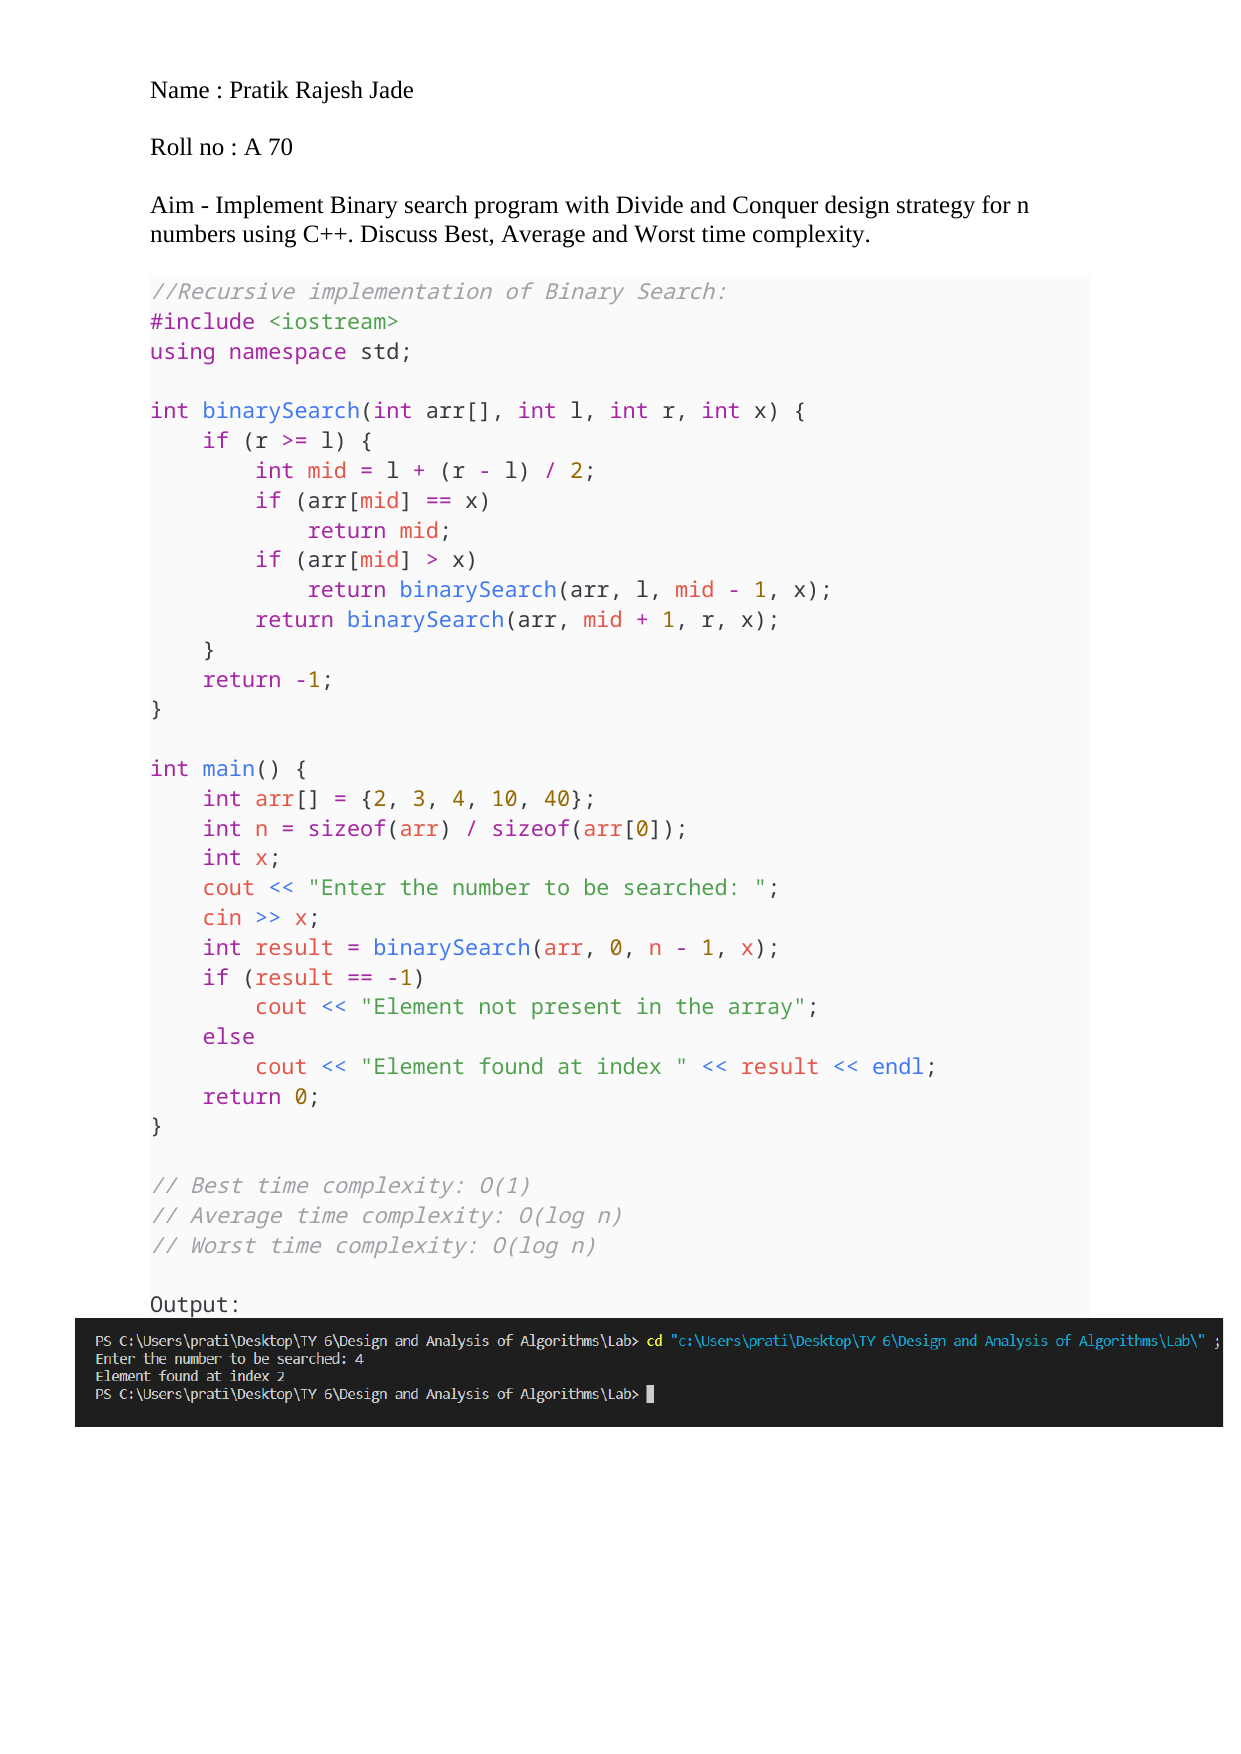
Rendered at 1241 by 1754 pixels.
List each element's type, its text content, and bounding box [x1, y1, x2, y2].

text if (result == -1) [150, 961, 1090, 991]
text #include <iostream> [150, 306, 1090, 336]
text int mid = l + (r - l) / 2; [150, 455, 1090, 485]
text return -1; [150, 663, 1090, 693]
text using namespace std; [150, 336, 1090, 366]
text int arr[] = {2, 3, 4, 10, 40}; [150, 783, 1090, 812]
text if (arr[mid] > x) [150, 544, 1090, 574]
text int main() { [150, 753, 1090, 783]
picture [75, 1318, 1224, 1427]
text return binarySearch(arr, mid + 1, r, x); [150, 604, 1090, 634]
text if (arr[mid] == x) [150, 485, 1090, 514]
text cout << "Element not present in the array"; [150, 991, 1090, 1021]
text // Best time complexity: O(1) [150, 1170, 1090, 1200]
text int binarySearch(int arr[], int l, int r, int x) { [150, 395, 1090, 425]
text if (r >= l) { [150, 425, 1090, 455]
text } [150, 693, 1090, 723]
text return mid; [150, 514, 1090, 544]
text int result = binarySearch(arr, 0, n - 1, x); [150, 932, 1090, 961]
text Output: [150, 1289, 1090, 1318]
text //Recursive implementation of Binary Search: [150, 276, 1090, 306]
text Aim - Implement Binary search program with Divide and Conquer design strategy for n numbers using C++. Discuss Best, Average and Worst time complexity. [150, 190, 1090, 247]
text else [150, 1021, 1090, 1051]
text cout << "Element found at index " << result << endl; [150, 1051, 1090, 1081]
text cout << "Enter the number to be searched: "; [150, 872, 1090, 902]
text Roll no : A 70 [150, 132, 1090, 161]
text cin >> x; [150, 902, 1090, 932]
text Name : Pratik Rajesh Jade [150, 75, 1090, 104]
text return binarySearch(arr, l, mid - 1, x); [150, 574, 1090, 604]
text // Average time complexity: O(log n) [150, 1200, 1090, 1229]
text int x; [150, 842, 1090, 872]
text return 0; [150, 1081, 1090, 1110]
text // Worst time complexity: O(log n) [150, 1229, 1090, 1259]
text } [150, 634, 1090, 663]
text int n = sizeof(arr) / sizeof(arr[0]); [150, 812, 1090, 842]
text } [150, 1110, 1090, 1140]
